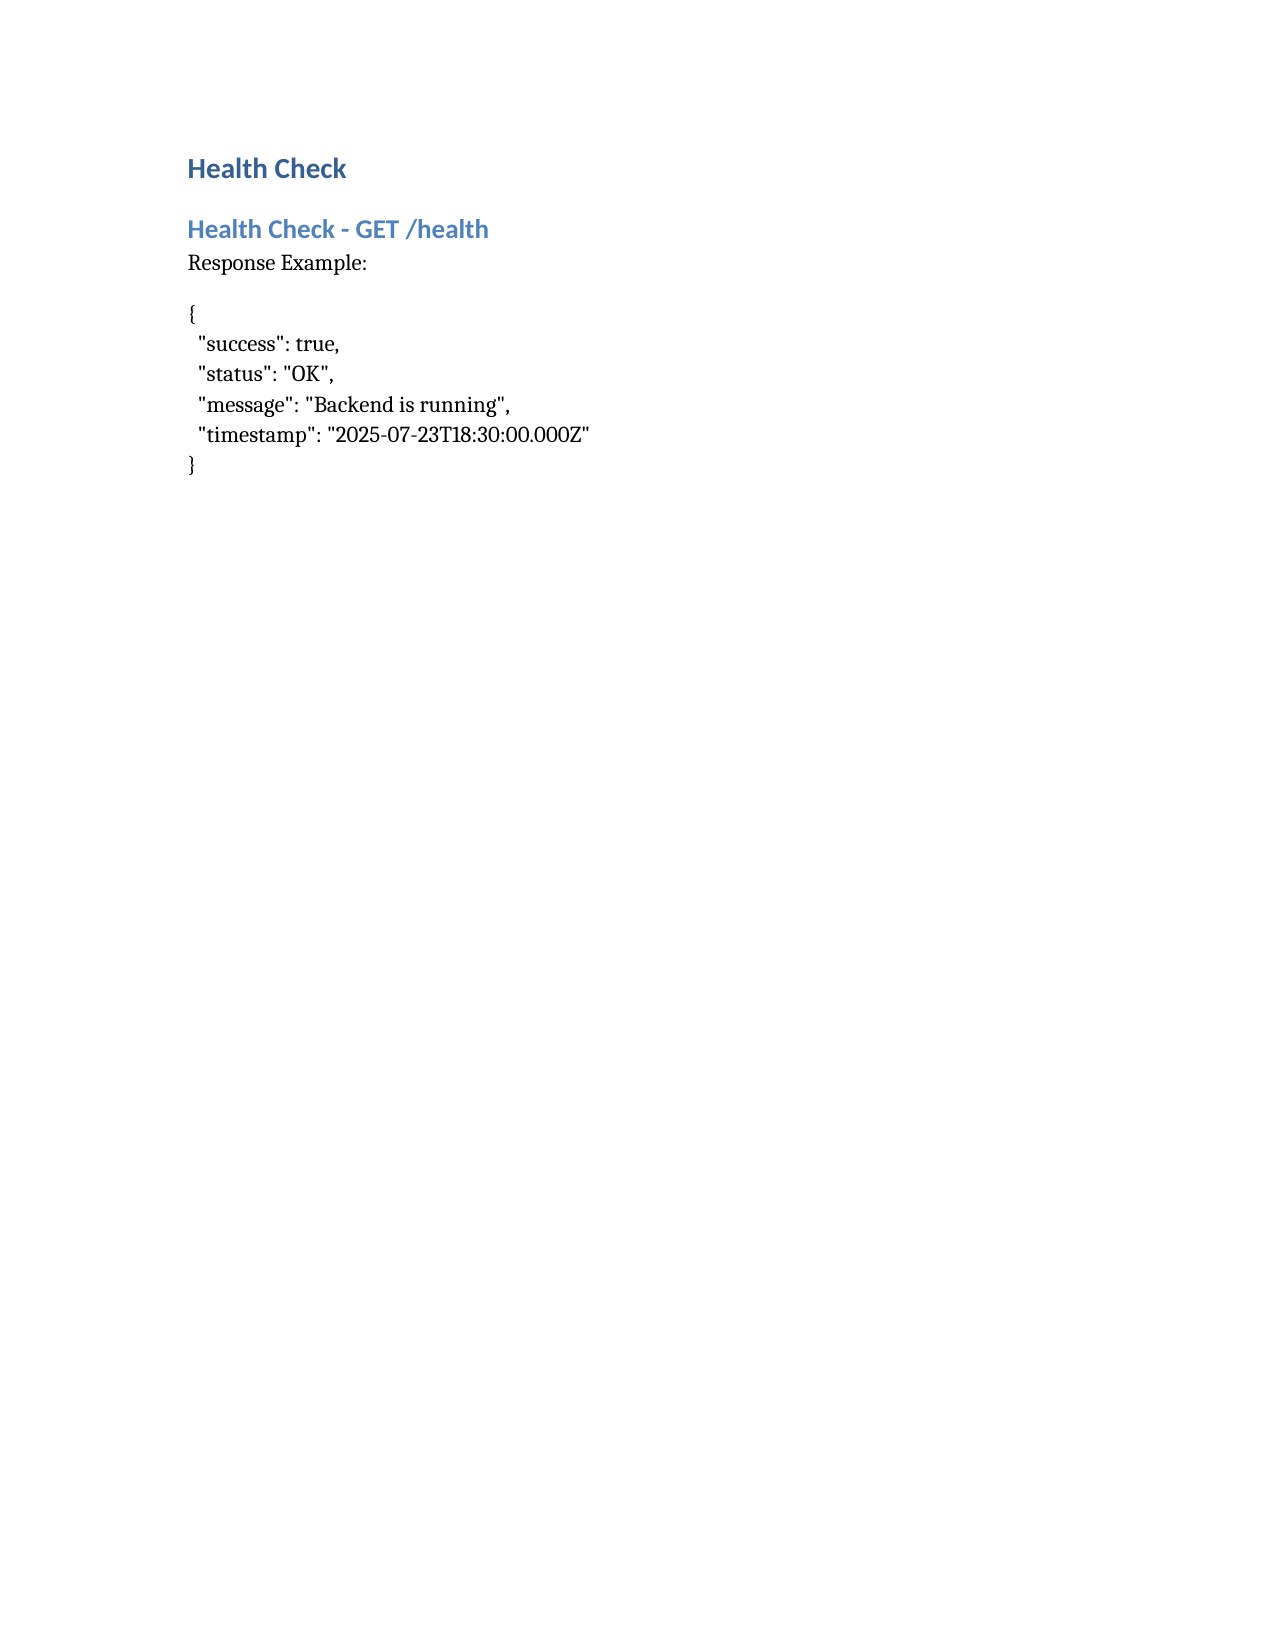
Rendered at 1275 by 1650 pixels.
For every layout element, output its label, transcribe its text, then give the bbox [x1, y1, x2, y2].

text Response Example: [187, 250, 1087, 276]
subtitle Health Check [187, 150, 1087, 186]
subtitle Health Check - GET /health [187, 212, 1087, 245]
text { "success": true, "status": "OK", "message": "Backend is running", "timestamp": "2025-07-23T18:30:00.000Z" } [187, 301, 1087, 478]
